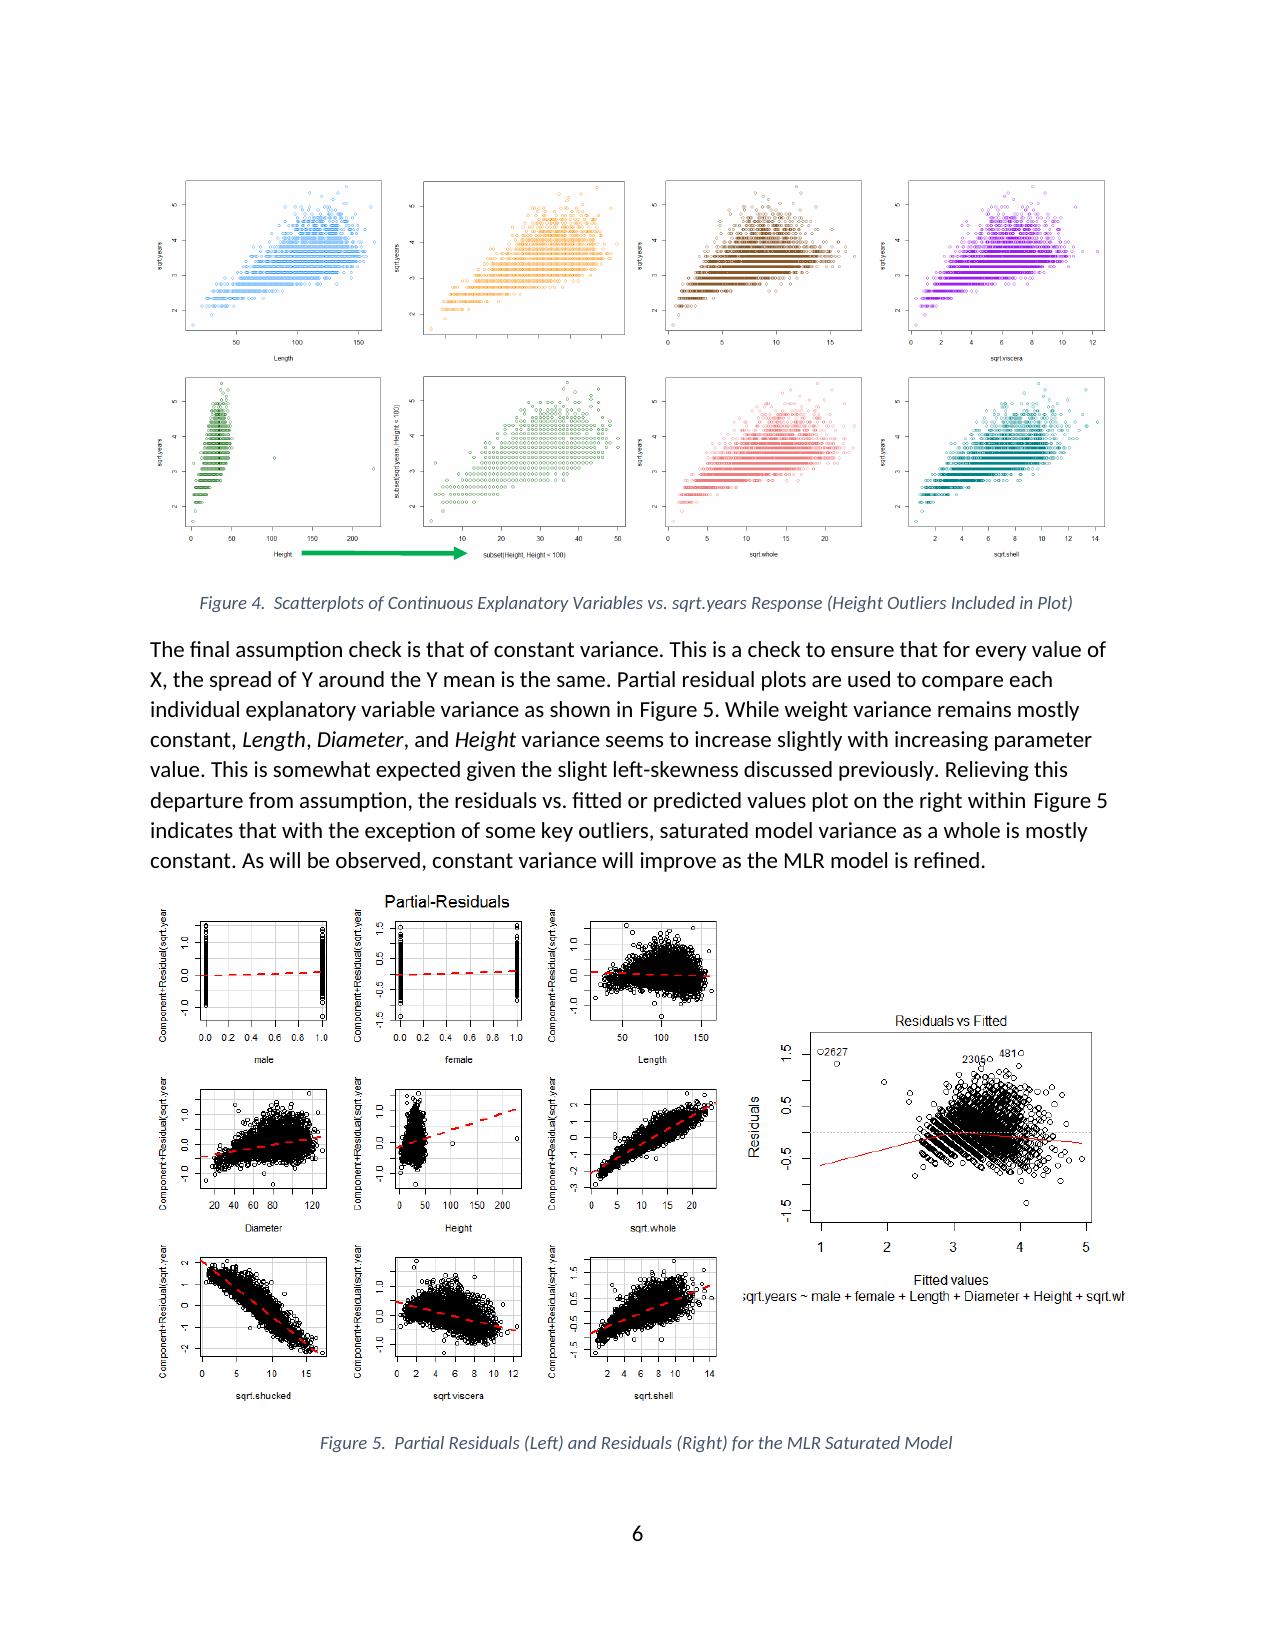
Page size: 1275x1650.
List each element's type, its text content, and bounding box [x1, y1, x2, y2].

text Figure 4. Scatterplots of Continuous Explanatory Variables vs. sqrt.years Response (Height Outliers Included in Plot) [150, 591, 1125, 614]
picture [154, 149, 1121, 567]
picture [743, 965, 1125, 1305]
picture [155, 893, 739, 1413]
text Figure 5. Partial Residuals (Left) and Residuals (Right) for the MLR Saturated Model [150, 1431, 1125, 1454]
text The final assumption check is that of constant variance. This is a check to ensure that for every value of X, the spread of Y around the Y mean is the same. Partial residual plots are used to compare each individual explanatory variable variance as shown in Figure 5. While weight variance remains mostly constant, Length, Diameter, and Height variance seems to increase slightly with increasing parameter value. This is somewhat expected given the slight left-skewness discussed previously. Relieving this departure from assumption, the residuals vs. fitted or predicted values plot on the right within Figure 5 indicates that with the exception of some key outliers, saturated model variance as a whole is mostly constant. As will be observed, constant variance will improve as the MLR model is refined. [150, 635, 1125, 874]
